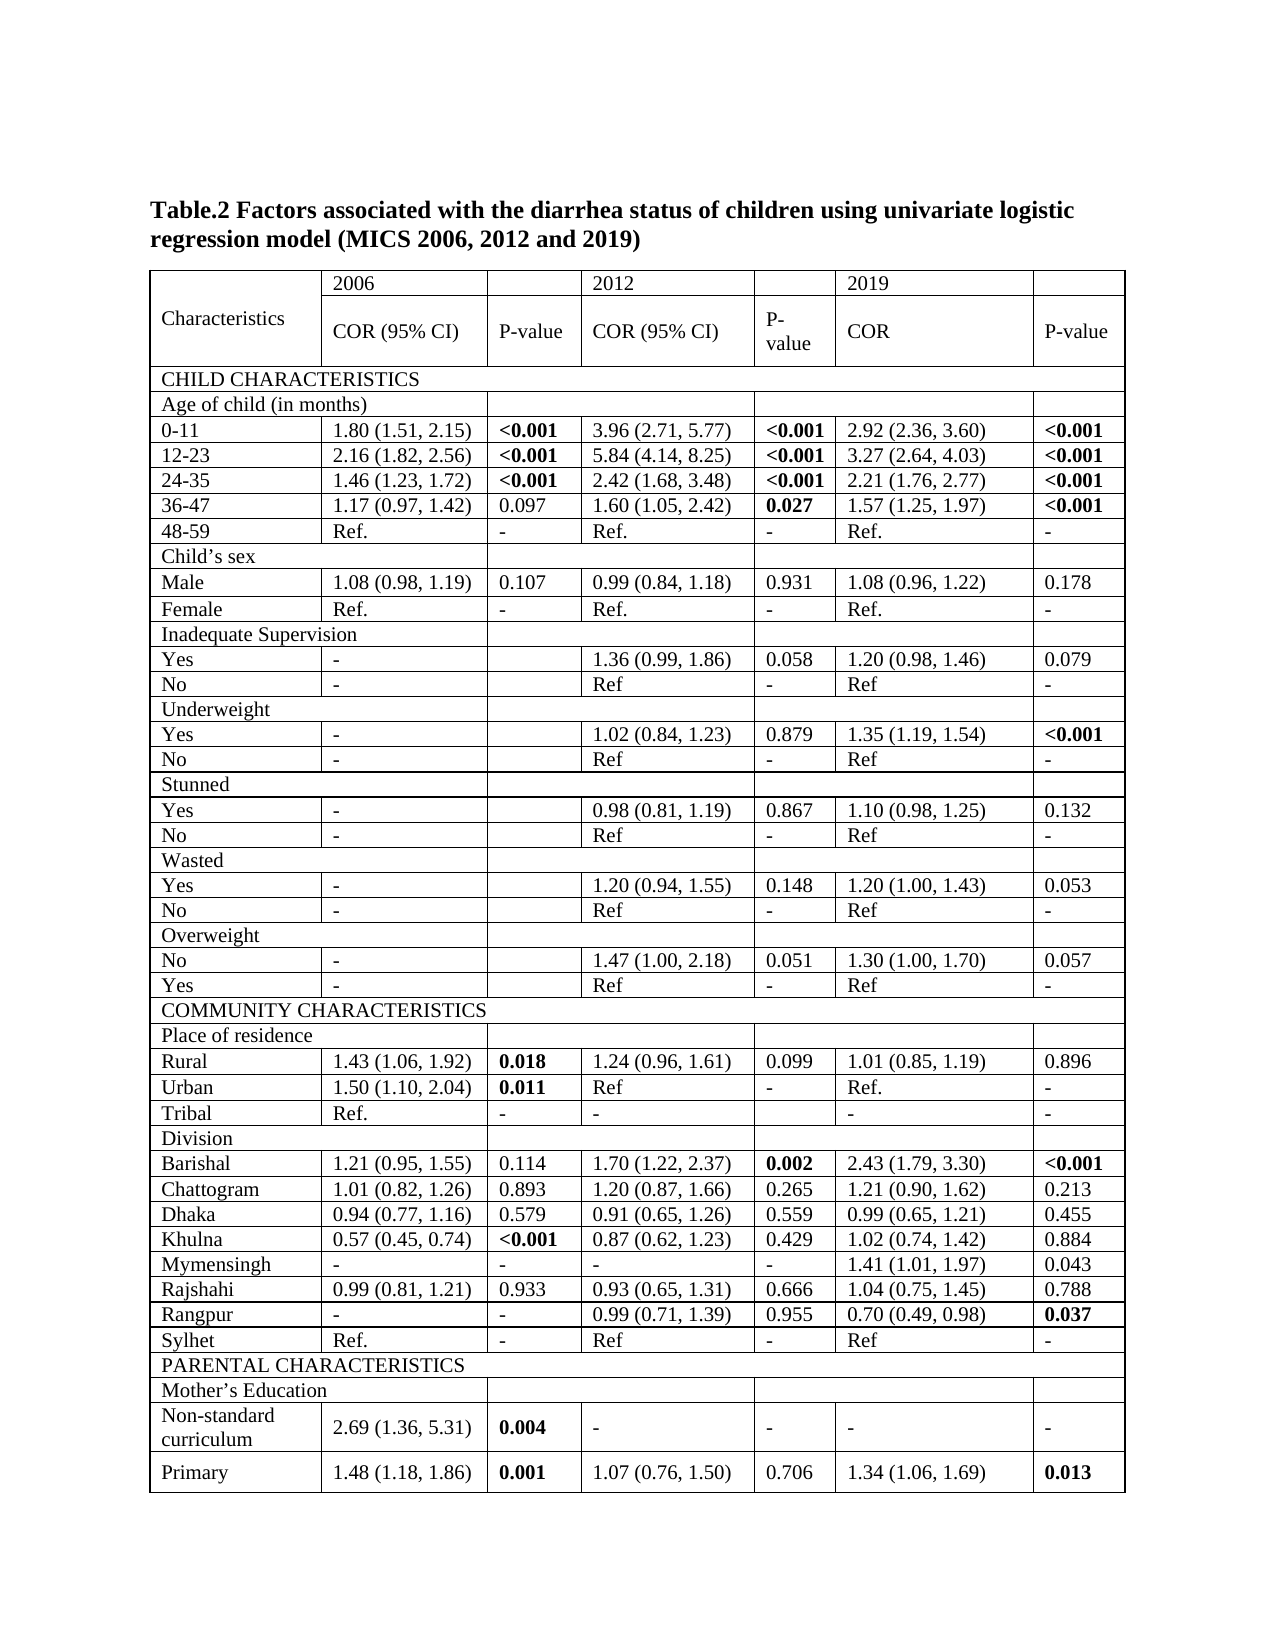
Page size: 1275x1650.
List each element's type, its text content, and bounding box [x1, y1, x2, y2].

table_cell Rangpur [151, 1303, 321, 1326]
table_cell Ref. [582, 519, 754, 543]
table_cell [755, 923, 1033, 947]
table_cell [755, 697, 1033, 721]
table_cell <0.001 [488, 468, 581, 492]
table_cell [1034, 1378, 1124, 1402]
table_cell [488, 948, 581, 972]
table_header [1034, 271, 1124, 295]
table_cell Yes [151, 647, 321, 671]
table_cell Ref [836, 747, 1033, 771]
table_cell 0.99 (0.71, 1.39) [582, 1303, 754, 1326]
table_cell [488, 798, 581, 822]
table_cell [488, 622, 754, 646]
table_cell 1.08 (0.96, 1.22) [836, 569, 1033, 596]
table_cell 0.178 [1034, 569, 1124, 596]
table_cell 1.17 (0.97, 1.42) [322, 494, 487, 517]
table_cell 0.265 [755, 1177, 835, 1201]
table_cell 0.053 [1034, 873, 1124, 897]
table_cell CHILD CHARACTERISTICS [151, 367, 1124, 391]
table_cell Ref. [582, 597, 754, 621]
table_cell 1.20 (1.00, 1.43) [836, 873, 1033, 897]
table_cell - [755, 898, 835, 922]
table_cell No [151, 747, 321, 771]
table_cell - [1034, 823, 1124, 847]
table_cell <0.001 [1034, 443, 1124, 467]
table_cell Ref [582, 898, 754, 922]
table_cell 0.559 [755, 1202, 835, 1226]
table_cell 0.70 (0.49, 0.98) [836, 1303, 1033, 1326]
table_cell No [151, 823, 321, 847]
table_header 2006 [322, 271, 487, 295]
table_cell - [755, 1328, 835, 1352]
table_cell 1.30 (1.00, 1.70) [836, 948, 1033, 972]
table_cell 0.455 [1034, 1202, 1124, 1226]
table_cell 0.884 [1034, 1227, 1124, 1251]
table_cell [488, 392, 754, 416]
table_cell Stunned [151, 773, 487, 796]
table_cell 1.20 (0.98, 1.46) [836, 647, 1033, 671]
table_cell 0.057 [1034, 948, 1124, 972]
table_cell 0.013 [1034, 1452, 1124, 1492]
table_cell Ref [836, 973, 1033, 997]
table_cell 0.99 (0.81, 1.21) [322, 1277, 487, 1301]
table_cell [1034, 1024, 1124, 1047]
table_cell <0.001 [488, 417, 581, 442]
table_cell [488, 697, 754, 721]
table_cell 48-59 [151, 519, 321, 543]
table_cell 2.21 (1.76, 2.77) [836, 468, 1033, 492]
table_cell Wasted [151, 848, 487, 872]
table_cell 1.02 (0.74, 1.42) [836, 1227, 1033, 1251]
table_header [488, 271, 581, 295]
table_cell 1.04 (0.75, 1.45) [836, 1277, 1033, 1301]
table_cell 1.08 (0.98, 1.19) [322, 569, 487, 596]
table_cell Ref. [322, 519, 487, 543]
table_cell Ref. [322, 1328, 487, 1352]
table_cell Age of child (in months) [151, 392, 487, 416]
table_cell 0.87 (0.62, 1.23) [582, 1227, 754, 1251]
table_cell 1.34 (1.06, 1.69) [836, 1452, 1033, 1492]
table_cell No [151, 948, 321, 972]
table_cell <0.001 [488, 443, 581, 467]
table_cell 2.16 (1.82, 2.56) [322, 443, 487, 467]
table_cell 0.879 [755, 722, 835, 746]
table_cell Khulna [151, 1227, 321, 1251]
table_cell Inadequate Supervision [151, 622, 487, 646]
table_cell 1.57 (1.25, 1.97) [836, 494, 1033, 517]
table_cell - [322, 823, 487, 847]
table_cell 1.10 (0.98, 1.25) [836, 798, 1033, 822]
table_cell 1.41 (1.01, 1.97) [836, 1252, 1033, 1276]
table_cell 1.20 (0.87, 1.66) [582, 1177, 754, 1201]
table_cell Yes [151, 973, 321, 997]
table_cell 1.02 (0.84, 1.23) [582, 722, 754, 746]
table_cell 1.70 (1.22, 2.37) [582, 1151, 754, 1176]
table_cell 2.42 (1.68, 3.48) [582, 468, 754, 492]
table_cell 0.043 [1034, 1252, 1124, 1276]
table_cell [755, 1101, 835, 1125]
table_cell <0.001 [1034, 494, 1124, 517]
table_cell 0.107 [488, 569, 581, 596]
table_cell 0.896 [1034, 1049, 1124, 1073]
table_cell [755, 848, 1033, 872]
table_cell PARENTAL CHARACTERISTICS [151, 1353, 1124, 1377]
table_cell COMMUNITY CHARACTERISTICS [151, 998, 1124, 1022]
table_cell - [755, 597, 835, 621]
table_cell [488, 647, 581, 671]
table_cell - [755, 519, 835, 543]
table_cell 0.011 [488, 1075, 581, 1099]
table_cell 0.99 (0.65, 1.21) [836, 1202, 1033, 1226]
table_cell 0.666 [755, 1277, 835, 1301]
table_cell 0.027 [755, 494, 835, 517]
table_cell Ref [582, 1075, 754, 1099]
table_cell - [755, 1075, 835, 1099]
table_cell [1034, 697, 1124, 721]
table_cell [1034, 392, 1124, 416]
table_cell - [1034, 973, 1124, 997]
table_cell - [1034, 519, 1124, 543]
table_cell <0.001 [1034, 722, 1124, 746]
table_cell - [1034, 597, 1124, 621]
table_cell Ref. [322, 1101, 487, 1125]
table_header [755, 271, 835, 295]
table_cell 0.706 [755, 1452, 835, 1492]
table_cell 0.213 [1034, 1177, 1124, 1201]
table_cell [755, 392, 1033, 416]
table_cell - [1034, 1328, 1124, 1352]
table_cell Sylhet [151, 1328, 321, 1352]
table_cell Mymensingh [151, 1252, 321, 1276]
table_cell [488, 773, 754, 796]
table_cell 0.004 [488, 1403, 581, 1451]
table_cell P-value [755, 296, 835, 366]
table_cell [755, 1126, 1033, 1150]
table_cell 0.148 [755, 873, 835, 897]
table_cell <0.001 [755, 417, 835, 442]
table_cell 0.132 [1034, 798, 1124, 822]
table_cell [755, 1378, 1033, 1402]
table_cell - [836, 1101, 1033, 1125]
table_cell Mother’s Education [151, 1378, 487, 1402]
table_cell 0.98 (0.81, 1.19) [582, 798, 754, 822]
table_cell Yes [151, 873, 321, 897]
table_cell COR [836, 296, 1033, 366]
table_cell - [488, 1252, 581, 1276]
table_cell 36-47 [151, 494, 321, 517]
table_cell - [322, 1252, 487, 1276]
table_cell [755, 622, 1033, 646]
table_cell 2.69 (1.36, 5.31) [322, 1403, 487, 1451]
table_cell 0.058 [755, 647, 835, 671]
table_cell - [322, 973, 487, 997]
table_cell - [755, 823, 835, 847]
table_cell 1.21 (0.95, 1.55) [322, 1151, 487, 1176]
table_cell 0.931 [755, 569, 835, 596]
table_cell <0.001 [755, 443, 835, 467]
table_cell - [1034, 1403, 1124, 1451]
table_cell Rural [151, 1049, 321, 1073]
table_cell 1.20 (0.94, 1.55) [582, 873, 754, 897]
table_cell 0.097 [488, 494, 581, 517]
table_cell [488, 823, 581, 847]
table_cell [488, 1378, 754, 1402]
table_cell - [322, 898, 487, 922]
table_cell 24-35 [151, 468, 321, 492]
table_cell <0.001 [755, 468, 835, 492]
table_cell 12-23 [151, 443, 321, 467]
table_cell <0.001 [1034, 1151, 1124, 1176]
table_cell Ref [582, 823, 754, 847]
table_cell [488, 898, 581, 922]
table_cell Ref [582, 672, 754, 696]
table_cell 0.579 [488, 1202, 581, 1226]
table_cell Dhaka [151, 1202, 321, 1226]
table_cell 0.57 (0.45, 0.74) [322, 1227, 487, 1251]
table_cell [488, 544, 754, 568]
table_cell Ref [836, 1328, 1033, 1352]
table_cell Chattogram [151, 1177, 321, 1201]
table_cell <0.001 [1034, 417, 1124, 442]
table_cell [755, 544, 1033, 568]
table_cell - [322, 948, 487, 972]
table_cell 1.01 (0.82, 1.26) [322, 1177, 487, 1201]
table_cell [488, 722, 581, 746]
table_cell Ref [836, 672, 1033, 696]
table_cell Ref [582, 747, 754, 771]
table_cell - [1034, 672, 1124, 696]
table_cell Child’s sex [151, 544, 487, 568]
table_cell 1.35 (1.19, 1.54) [836, 722, 1033, 746]
table_cell COR (95% CI) [322, 296, 487, 366]
table_cell [488, 672, 581, 696]
table_cell P-value [488, 296, 581, 366]
table_cell 0.867 [755, 798, 835, 822]
table_cell [1034, 848, 1124, 872]
table_cell Non-standard curriculum [151, 1403, 321, 1451]
table_cell Place of residence [151, 1024, 487, 1047]
table_cell 1.21 (0.90, 1.62) [836, 1177, 1033, 1201]
table_cell Rajshahi [151, 1277, 321, 1301]
table_cell Ref. [322, 597, 487, 621]
table_cell 1.47 (1.00, 2.18) [582, 948, 754, 972]
table_cell 0.893 [488, 1177, 581, 1201]
table_cell 0.037 [1034, 1303, 1124, 1326]
table_cell 1.50 (1.10, 2.04) [322, 1075, 487, 1099]
table_cell Ref. [836, 1075, 1033, 1099]
table_cell - [322, 747, 487, 771]
table_cell Barishal [151, 1151, 321, 1176]
table_cell - [1034, 1101, 1124, 1125]
table_cell Yes [151, 722, 321, 746]
table_cell Ref [836, 823, 1033, 847]
table_cell Division [151, 1126, 487, 1150]
table_cell 1.01 (0.85, 1.19) [836, 1049, 1033, 1073]
table_cell Ref [582, 1328, 754, 1352]
table_cell 2.43 (1.79, 3.30) [836, 1151, 1033, 1176]
table_cell [755, 1024, 1033, 1047]
table_cell 0.079 [1034, 647, 1124, 671]
text Table.2 Factors associated with the diarrhea status of children using univariate logistic regression model (MICS 2006, 2012 and 2019) [150, 195, 1125, 253]
table_cell 2.92 (2.36, 3.60) [836, 417, 1033, 442]
table_cell [1034, 773, 1124, 796]
table_cell <0.001 [488, 1227, 581, 1251]
table_cell - [322, 873, 487, 897]
table_cell - [322, 672, 487, 696]
table_cell [488, 848, 754, 872]
table_cell 1.80 (1.51, 2.15) [322, 417, 487, 442]
table_cell - [755, 973, 835, 997]
table_cell Underweight [151, 697, 487, 721]
table_cell 0.788 [1034, 1277, 1124, 1301]
table_cell - [322, 1303, 487, 1326]
table_header 2019 [836, 271, 1033, 295]
table_cell 0.001 [488, 1452, 581, 1492]
table_cell 1.46 (1.23, 1.72) [322, 468, 487, 492]
table_cell - [488, 1328, 581, 1352]
table_header 2012 [582, 271, 754, 295]
table_cell 1.60 (1.05, 2.42) [582, 494, 754, 517]
table_cell - [1034, 1075, 1124, 1099]
table_cell P-value [1034, 296, 1124, 366]
table_cell 1.36 (0.99, 1.86) [582, 647, 754, 671]
table_cell Ref [836, 898, 1033, 922]
table_cell - [755, 1403, 835, 1451]
table_cell 0.051 [755, 948, 835, 972]
table_header Characteristics [151, 271, 321, 366]
table_cell Female [151, 597, 321, 621]
table_cell 1.48 (1.18, 1.86) [322, 1452, 487, 1492]
table_cell [488, 923, 754, 947]
table_cell Ref. [836, 519, 1033, 543]
table_cell - [755, 1252, 835, 1276]
table_cell [488, 973, 581, 997]
table_cell Urban [151, 1075, 321, 1099]
table_cell [488, 1024, 754, 1047]
table_cell - [755, 747, 835, 771]
table_cell Yes [151, 798, 321, 822]
table_cell 5.84 (4.14, 8.25) [582, 443, 754, 467]
table_cell Ref. [836, 597, 1033, 621]
table_cell - [322, 647, 487, 671]
table_cell 0.002 [755, 1151, 835, 1176]
table_cell Primary incomplete [151, 1452, 321, 1492]
table_cell - [1034, 898, 1124, 922]
table_cell No [151, 898, 321, 922]
table_cell [1034, 544, 1124, 568]
table_cell 0.99 (0.84, 1.18) [582, 569, 754, 596]
table_cell [488, 1126, 754, 1150]
table_cell [755, 773, 1033, 796]
table_cell 0-11 [151, 417, 321, 442]
table_cell No [151, 672, 321, 696]
table_cell - [488, 1101, 581, 1125]
table_cell 0.94 (0.77, 1.16) [322, 1202, 487, 1226]
table_cell - [488, 1303, 581, 1326]
table_cell - [488, 597, 581, 621]
table_cell - [1034, 747, 1124, 771]
table_cell 0.955 [755, 1303, 835, 1326]
table_cell [1034, 622, 1124, 646]
table_cell 1.43 (1.06, 1.92) [322, 1049, 487, 1073]
table_cell [1034, 1126, 1124, 1150]
table_cell [488, 873, 581, 897]
table_cell [488, 747, 581, 771]
table_cell 3.96 (2.71, 5.77) [582, 417, 754, 442]
table_cell 1.07 (0.76, 1.50) [582, 1452, 754, 1492]
table_cell <0.001 [1034, 468, 1124, 492]
table_cell 1.24 (0.96, 1.61) [582, 1049, 754, 1073]
table_cell - [488, 519, 581, 543]
table_cell 0.91 (0.65, 1.26) [582, 1202, 754, 1226]
table_cell - [755, 672, 835, 696]
table_cell - [582, 1101, 754, 1125]
table_cell 0.93 (0.65, 1.31) [582, 1277, 754, 1301]
table_cell - [582, 1403, 754, 1451]
table_cell 0.114 [488, 1151, 581, 1176]
table_cell 0.933 [488, 1277, 581, 1301]
table_cell - [836, 1403, 1033, 1451]
table_cell - [322, 722, 487, 746]
table_cell 3.27 (2.64, 4.03) [836, 443, 1033, 467]
table_cell 0.429 [755, 1227, 835, 1251]
table_cell Ref [582, 973, 754, 997]
table_cell Male [151, 569, 321, 596]
table_cell - [322, 798, 487, 822]
table_cell 0.099 [755, 1049, 835, 1073]
table_cell Tribal [151, 1101, 321, 1125]
table_cell 0.018 [488, 1049, 581, 1073]
table_cell COR (95% CI) [582, 296, 754, 366]
table_cell [1034, 923, 1124, 947]
table_cell Overweight [151, 923, 487, 947]
table_cell - [582, 1252, 754, 1276]
